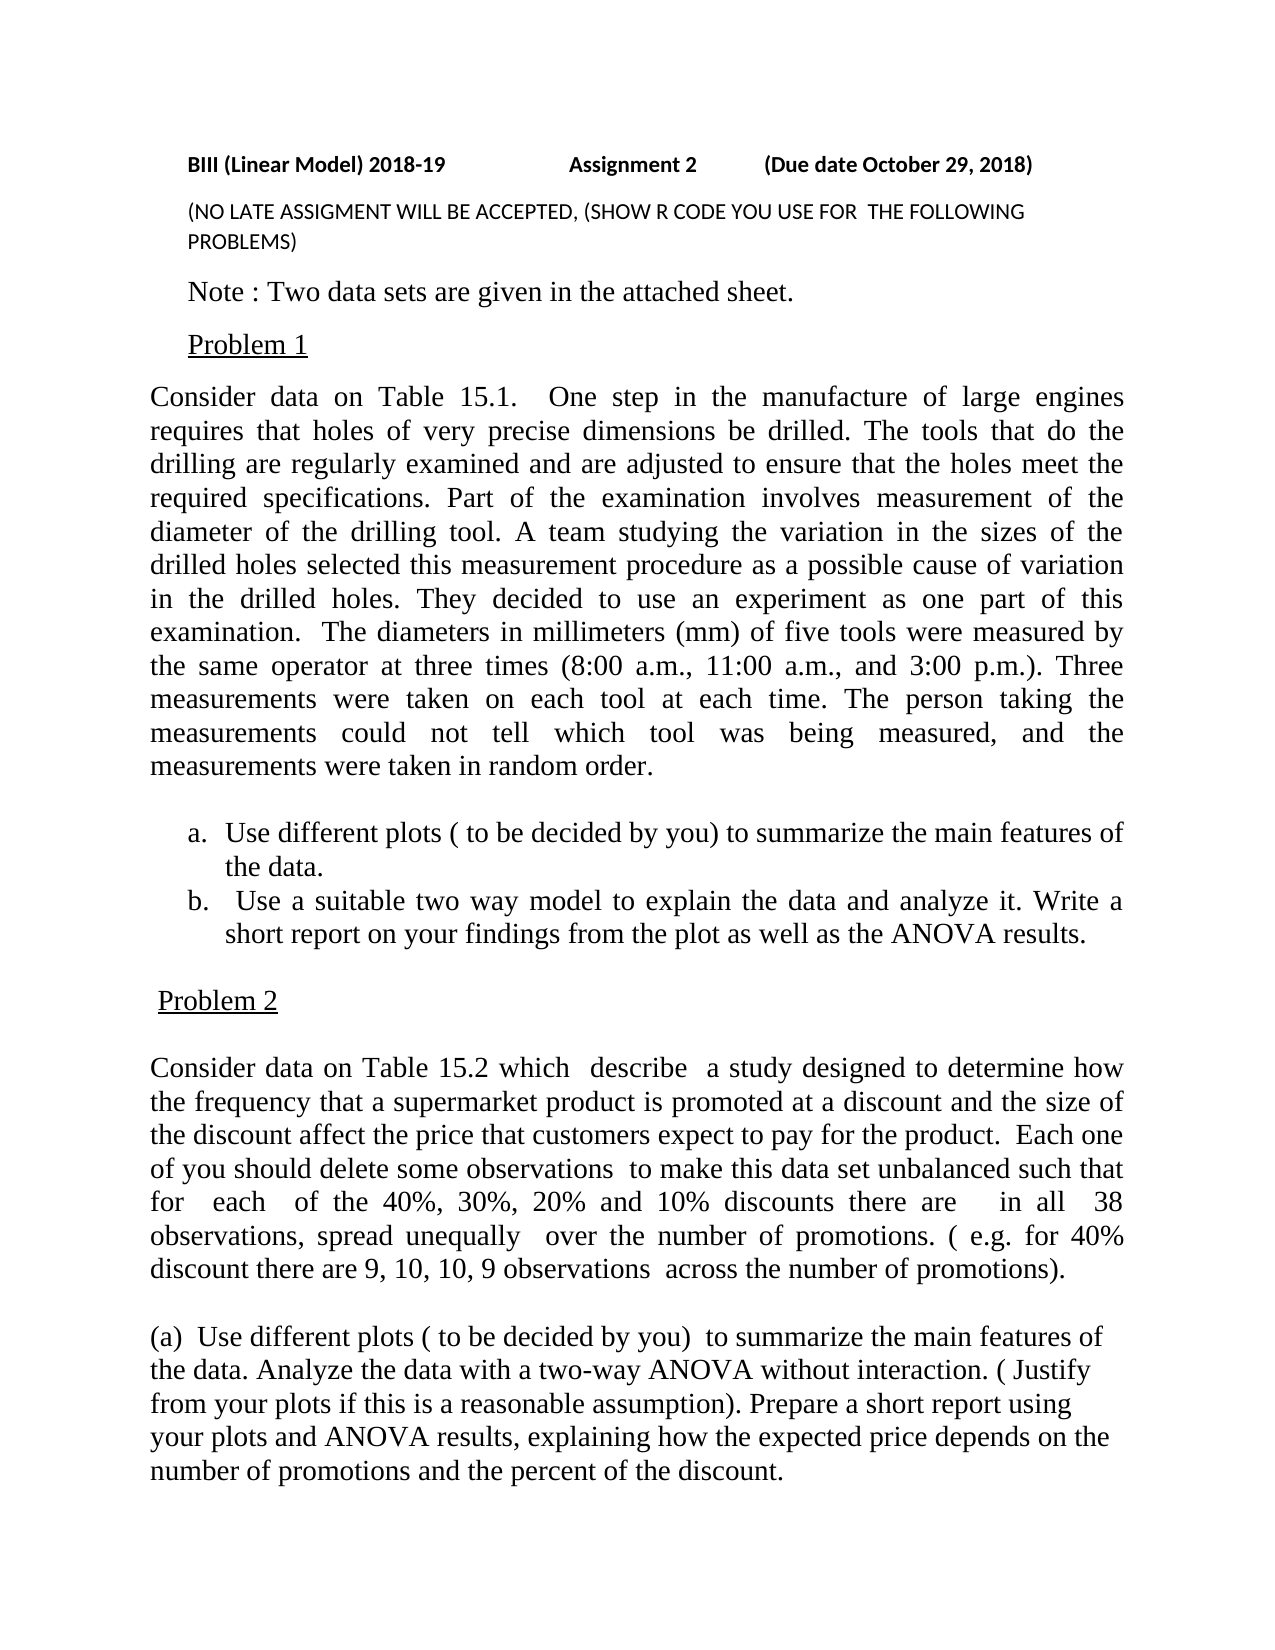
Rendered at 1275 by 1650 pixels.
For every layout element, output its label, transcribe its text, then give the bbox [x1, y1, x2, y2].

text (a) Use different plots ( to be decided by you) to summarize the main features of the data. Analyze the data with a two-way ANOVA without interaction. ( Justify from your plots if this is a reasonable assumption). Prepare a short report using your plots and ANOVA results, explaining how the expected price depends on the number of promotions and the percent of the discount. [150, 1319, 1125, 1486]
list Use a suitable two way model to explain the data and analyze it. Write a short report on your findings from the plot as well as the ANOVA results. [187, 883, 1125, 950]
text Problem 1 [187, 327, 1125, 360]
list Use different plots ( to be decided by you) to summarize the main features of the data. [187, 816, 1125, 883]
text of you should delete some observations to make this data set unbalanced such that for each of the 40%, 30%, 20% and 10% discounts there are in all 38 observations, spread unequally over the number of promotions. ( e.g. for 40% discount there are 9, 10, 10, 9 observations across the number of promotions). [150, 1151, 1125, 1285]
text Consider data on Table 15.2 which describe a study designed to determine how the frequency that a supermarket product is promoted at a discount and the size of the discount affect the price that customers expect to pay for the product. Each one [150, 1050, 1125, 1151]
text Problem 2 [150, 983, 1125, 1017]
text (NO LATE ASSIGMENT WILL BE ACCEPTED, (SHOW R CODE YOU USE FOR THE FOLLOWING PROBLEMS) [187, 197, 1125, 255]
text Note : Two data sets are given in the attached sheet. [187, 274, 1125, 307]
text BIII (Linear Model) 2018-19 Assignment 2 (Due date October 29, 2018) [187, 150, 1125, 178]
text Consider data on Table 15.1. One step in the manufacture of large engines requires that holes of very precise dimensions be drilled. The tools that do the drilling are regularly examined and are adjusted to ensure that the holes meet the required specifications. Part of the examination involves measurement of the diameter of the drilling tool. A team studying the variation in the sizes of the drilled holes selected this measurement procedure as a possible cause of variation in the drilled holes. They decided to use an experiment as one part of this examination. The diameters in millimeters (mm) of five tools were measured by the same operator at three times (8:00 a.m., 11:00 a.m., and 3:00 p.m.). Three measurements were taken on each tool at each time. The person taking the measurements could not tell which tool was being measured, and the measurements were taken in random order. [150, 379, 1125, 782]
